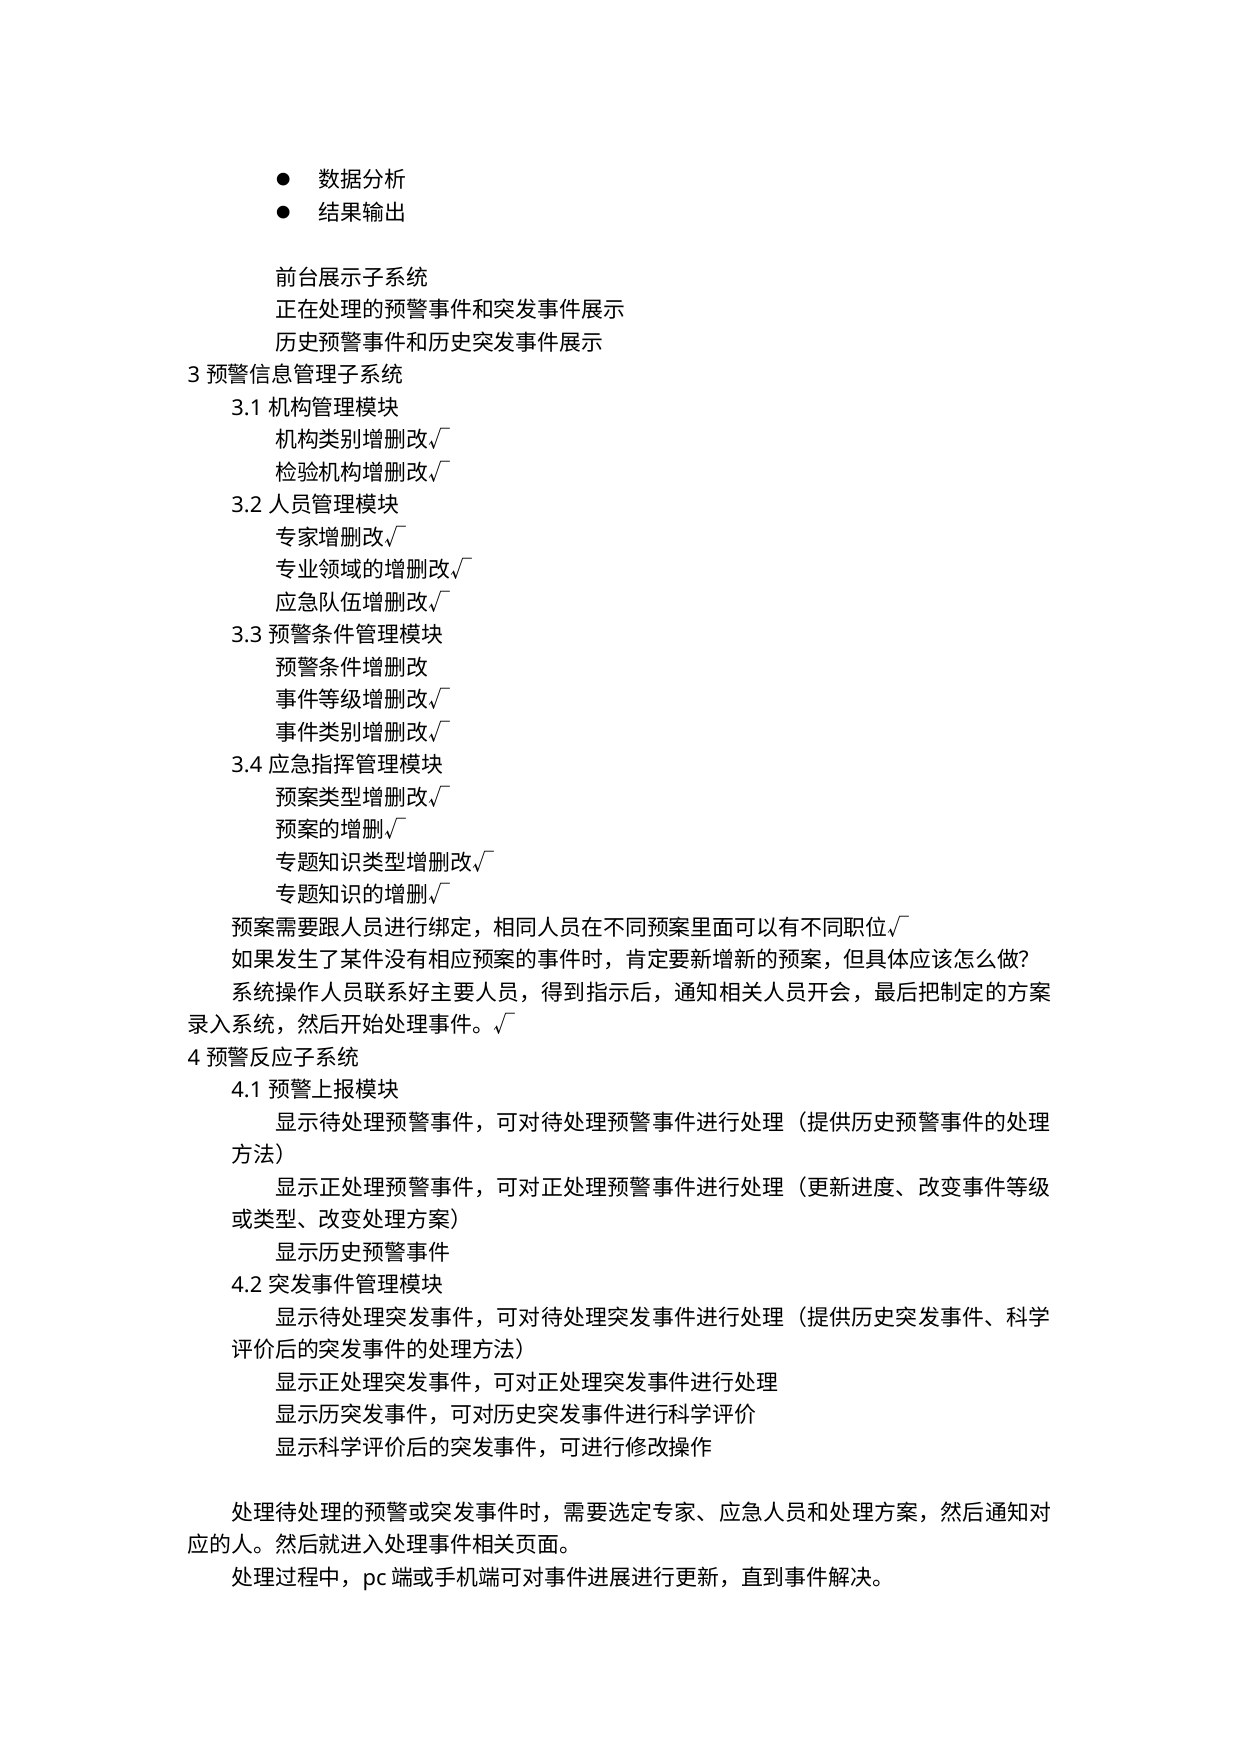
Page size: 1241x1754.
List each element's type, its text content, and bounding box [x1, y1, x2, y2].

list 显示历史预警事件 [231, 1234, 1053, 1267]
list 数据分析 [275, 162, 1053, 194]
list 专家增删改√ [231, 519, 1053, 552]
list 预案需要跟人员进行绑定，相同人员在不同预案里面可以有不同职位√ [187, 909, 1053, 942]
list 3.3 预警条件管理模块 [187, 617, 1053, 649]
list 处理过程中，pc端或手机端可对事件进展进行更新，直到事件解决。 [187, 1559, 1053, 1592]
list 处理待处理的预警或突发事件时，需要选定专家、应急人员和处理方案，然后通知对应的人。然后就进入处理事件相关页面。 [187, 1494, 1053, 1559]
list 正在处理的预警事件和突发事件展示 [231, 292, 1053, 324]
list 显示正处理预警事件，可对正处理预警事件进行处理（更新进度、改变事件等级或类型、改变处理方案） [231, 1169, 1053, 1234]
list 显示待处理突发事件，可对待处理突发事件进行处理（提供历史突发事件、科学评价后的突发事件的处理方法） [231, 1299, 1053, 1364]
list 显示历突发事件，可对历史突发事件进行科学评价 [231, 1397, 1053, 1429]
list 如果发生了某件没有相应预案的事件时，肯定要新增新的预案，但具体应该怎么做？ [187, 942, 1053, 974]
list 显示科学评价后的突发事件，可进行修改操作 [231, 1429, 1053, 1462]
list 预案类型增删改√ [231, 779, 1053, 812]
list 专业领域的增删改√ [231, 552, 1053, 584]
list 机构类别增删改√ [231, 422, 1053, 454]
list 3.4 应急指挥管理模块 [187, 747, 1053, 779]
list 事件类别增删改√ [231, 714, 1053, 747]
list 应急队伍增删改√ [231, 584, 1053, 617]
list 系统操作人员联系好主要人员，得到指示后，通知相关人员开会，最后把制定的方案录入系统，然后开始处理事件。√ [187, 974, 1053, 1039]
list 事件等级增删改√ [231, 682, 1053, 714]
list 显示正处理突发事件，可对正处理突发事件进行处理 [231, 1364, 1053, 1397]
list 检验机构增删改√ [231, 454, 1053, 487]
list 专题知识的增删√ [231, 877, 1053, 909]
list 历史预警事件和历史突发事件展示 [231, 324, 1053, 357]
list 4 预警反应子系统 [187, 1039, 1053, 1072]
list 预案的增删√ [231, 812, 1053, 844]
list 结果输出 [275, 194, 1053, 227]
list 3 预警信息管理子系统 [187, 357, 1053, 389]
list 4.1 预警上报模块 [187, 1072, 1053, 1104]
list 3.1 机构管理模块 [187, 389, 1053, 422]
list 预警条件增删改 [231, 649, 1053, 682]
list 4.2 突发事件管理模块 [187, 1267, 1053, 1299]
list 显示待处理预警事件，可对待处理预警事件进行处理（提供历史预警事件的处理方法） [231, 1104, 1053, 1169]
list 专题知识类型增删改√ [231, 844, 1053, 877]
list 前台展示子系统 [231, 259, 1053, 292]
list 3.2 人员管理模块 [187, 487, 1053, 519]
